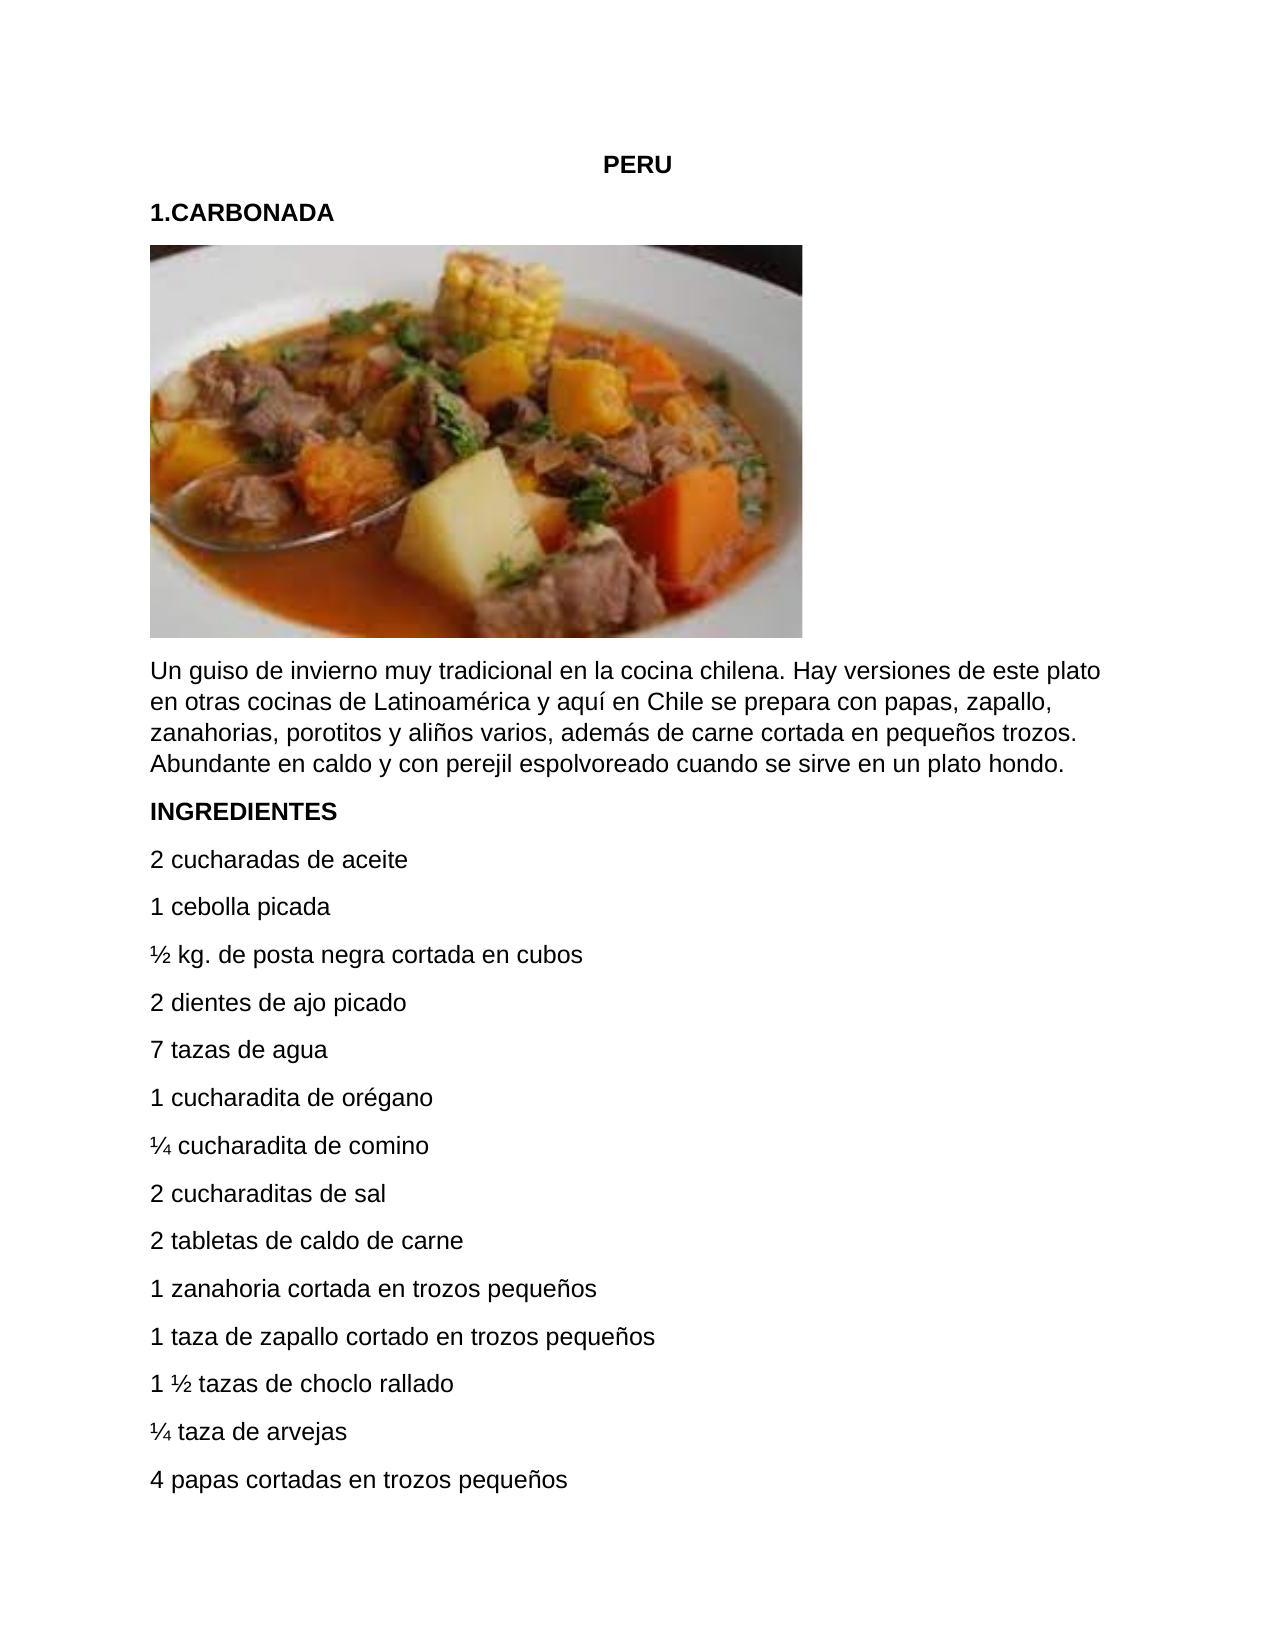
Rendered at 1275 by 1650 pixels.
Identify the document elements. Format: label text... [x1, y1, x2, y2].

text 2 cucharadas de aceite [150, 845, 1125, 873]
picture [150, 245, 803, 638]
text 1 cucharadita de orégano [150, 1083, 1125, 1112]
text 2 cucharaditas de sal [150, 1179, 1125, 1207]
text Un guiso de invierno muy tradicional en la cocina chilena. Hay versiones de este plato en otras cocinas de Latinoamérica y aquí en Chile se prepara con papas, zapallo, zanahorias, porotitos y aliños varios, además de carne cortada en pequeños trozos. Abundante en caldo y con perejil espolvoreado cuando se sirve en un plato hondo. [150, 656, 1125, 778]
text 1 taza de zapallo cortado en trozos pequeños [150, 1322, 1125, 1351]
text 1 zanahoria cortada en trozos pequeños [150, 1274, 1125, 1303]
text ¼ cucharadita de comino [150, 1131, 1125, 1160]
text INGREDIENTES [150, 797, 1125, 826]
text ½ kg. de posta negra cortada en cubos [150, 940, 1125, 969]
text 4 papas cortadas en trozos pequeños [150, 1465, 1125, 1494]
text 1 ½ tazas de choclo rallado [150, 1369, 1125, 1398]
text 1 cebolla picada [150, 892, 1125, 921]
text 7 tazas de agua [150, 1036, 1125, 1064]
text 1.CARBONADA [150, 198, 1125, 226]
text PERU [150, 150, 1125, 179]
text 2 tabletas de caldo de carne [150, 1226, 1125, 1255]
text 2 dientes de ajo picado [150, 988, 1125, 1017]
text ¼ taza de arvejas [150, 1417, 1125, 1446]
